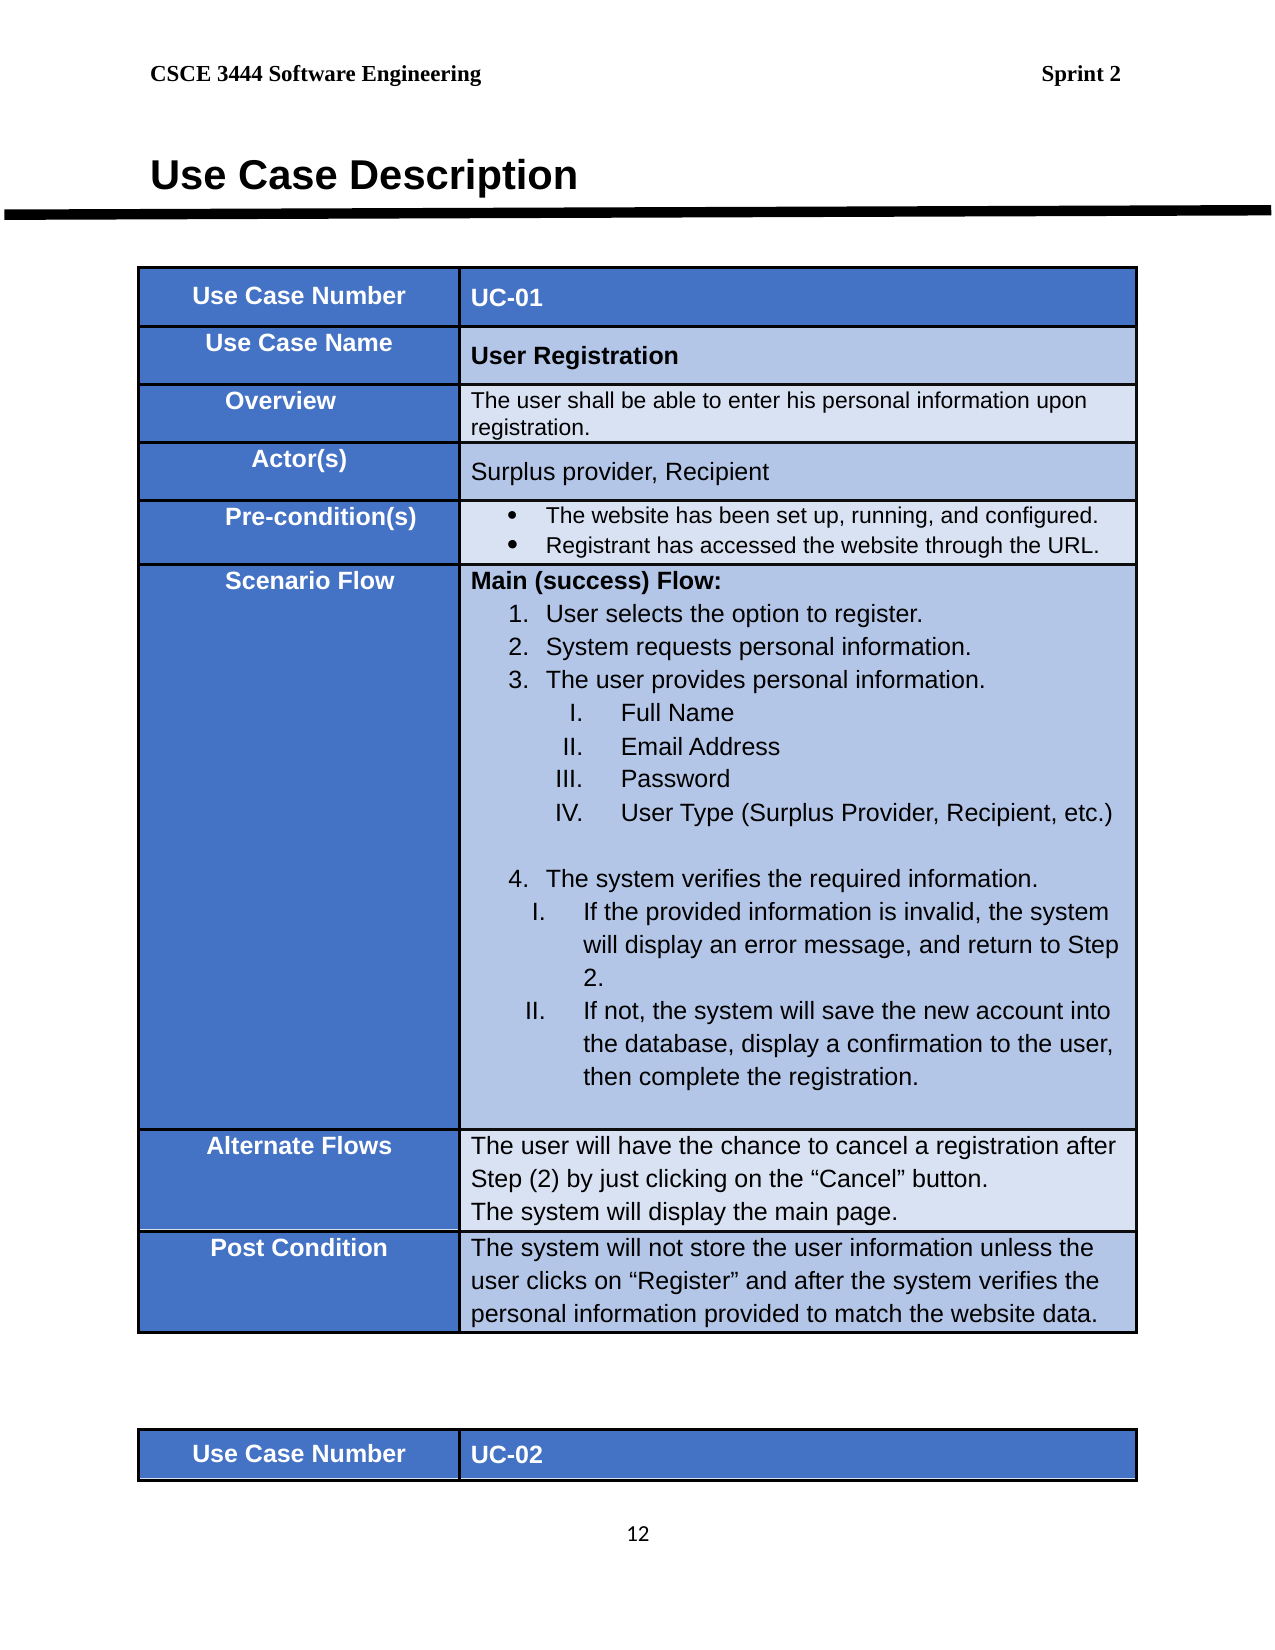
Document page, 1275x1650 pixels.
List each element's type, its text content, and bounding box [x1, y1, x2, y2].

table_header UC-02 [461, 1431, 1135, 1478]
table_cell User Registration [461, 328, 1135, 383]
text Use Case Description [150, 150, 1125, 198]
table_cell Pre-condition(s) [140, 502, 458, 563]
table_cell Use Case Name [140, 328, 458, 383]
table_cell Alternate Flows [140, 1131, 458, 1229]
table_cell Post Condition [140, 1233, 458, 1331]
table_header Use Case Number [140, 269, 458, 325]
table_cell Actor(s) [140, 444, 458, 499]
table_cell The user will have the chance to cancel a registration after Step (2) by just clicking on the “Cancel” button. The system will display the main page. [461, 1131, 1135, 1229]
table_cell Main (success) Flow: User selects the option to register. System requests personal information. The user provides personal information. Full Name Email Address Password User Type (Surplus Provider, Recipient, etc.) The system verifies the required information. If the provided information is invalid, the system will display an error message, and return to Step 2. If not, the system will save the new account into the database, display a confirmation to the user, then complete the registration. [461, 566, 1135, 1128]
table_header Use Case Number [140, 1431, 458, 1478]
table_cell Overview [140, 386, 458, 441]
table_cell The user shall be able to enter his personal information upon registration. [461, 386, 1135, 441]
table_cell The website has been set up, running, and configured. Registrant has accessed the website through the URL. [461, 502, 1135, 563]
table_cell Scenario Flow [140, 566, 458, 1128]
table_cell The system will not store the user information unless the user clicks on “Register” and after the system verifies the personal information provided to match the website data. [461, 1233, 1135, 1331]
table_header UC-01 [461, 269, 1135, 325]
table_cell Surplus provider, Recipient [461, 444, 1135, 499]
